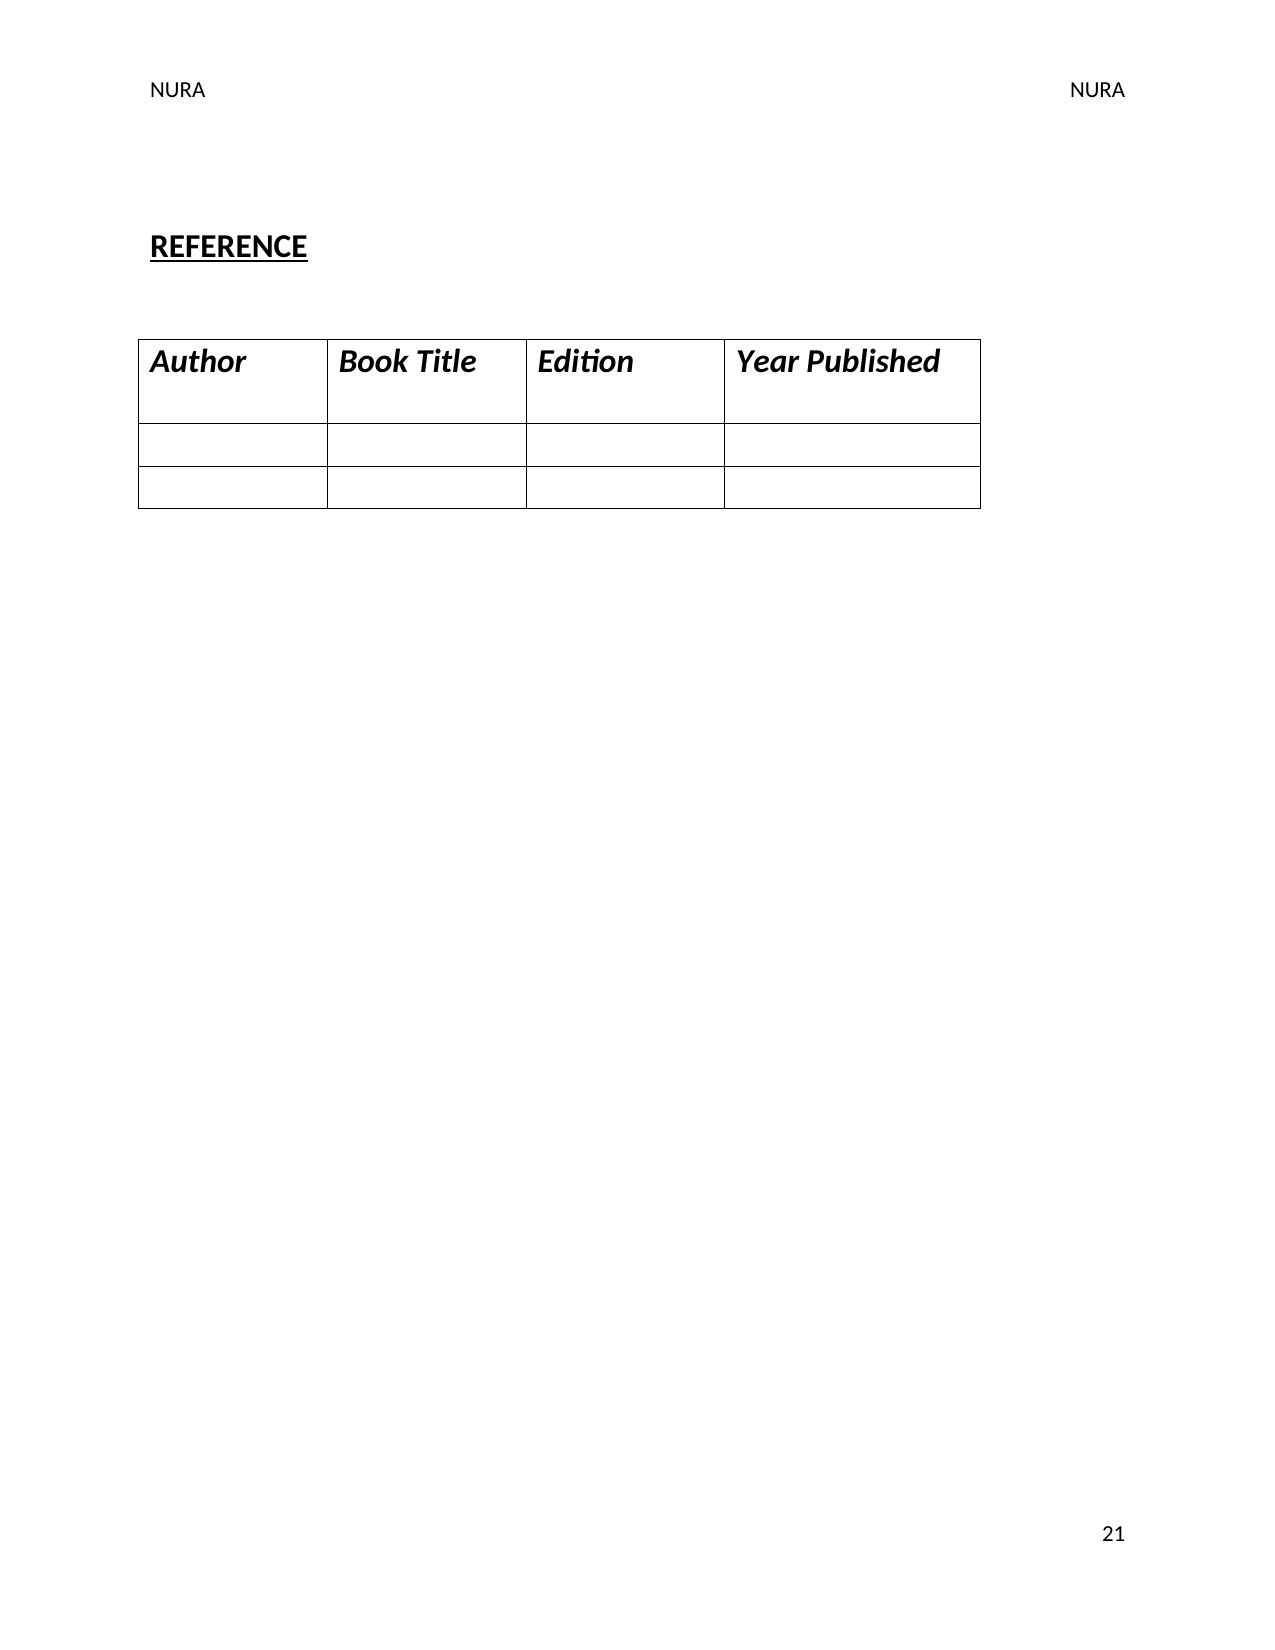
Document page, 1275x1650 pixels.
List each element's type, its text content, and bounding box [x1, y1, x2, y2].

table_cell [527, 424, 724, 466]
text REFERENCE [150, 225, 1125, 266]
table_cell [328, 424, 526, 466]
table_header Author [139, 340, 327, 423]
table_header Book Title [328, 340, 526, 423]
table_cell [139, 467, 327, 507]
table_cell [725, 467, 980, 507]
table_cell [527, 467, 724, 507]
table_header Edition [527, 340, 724, 423]
table_cell [328, 467, 526, 507]
table_cell [139, 424, 327, 466]
table_cell [725, 424, 980, 466]
table_header Year Published [725, 340, 980, 423]
